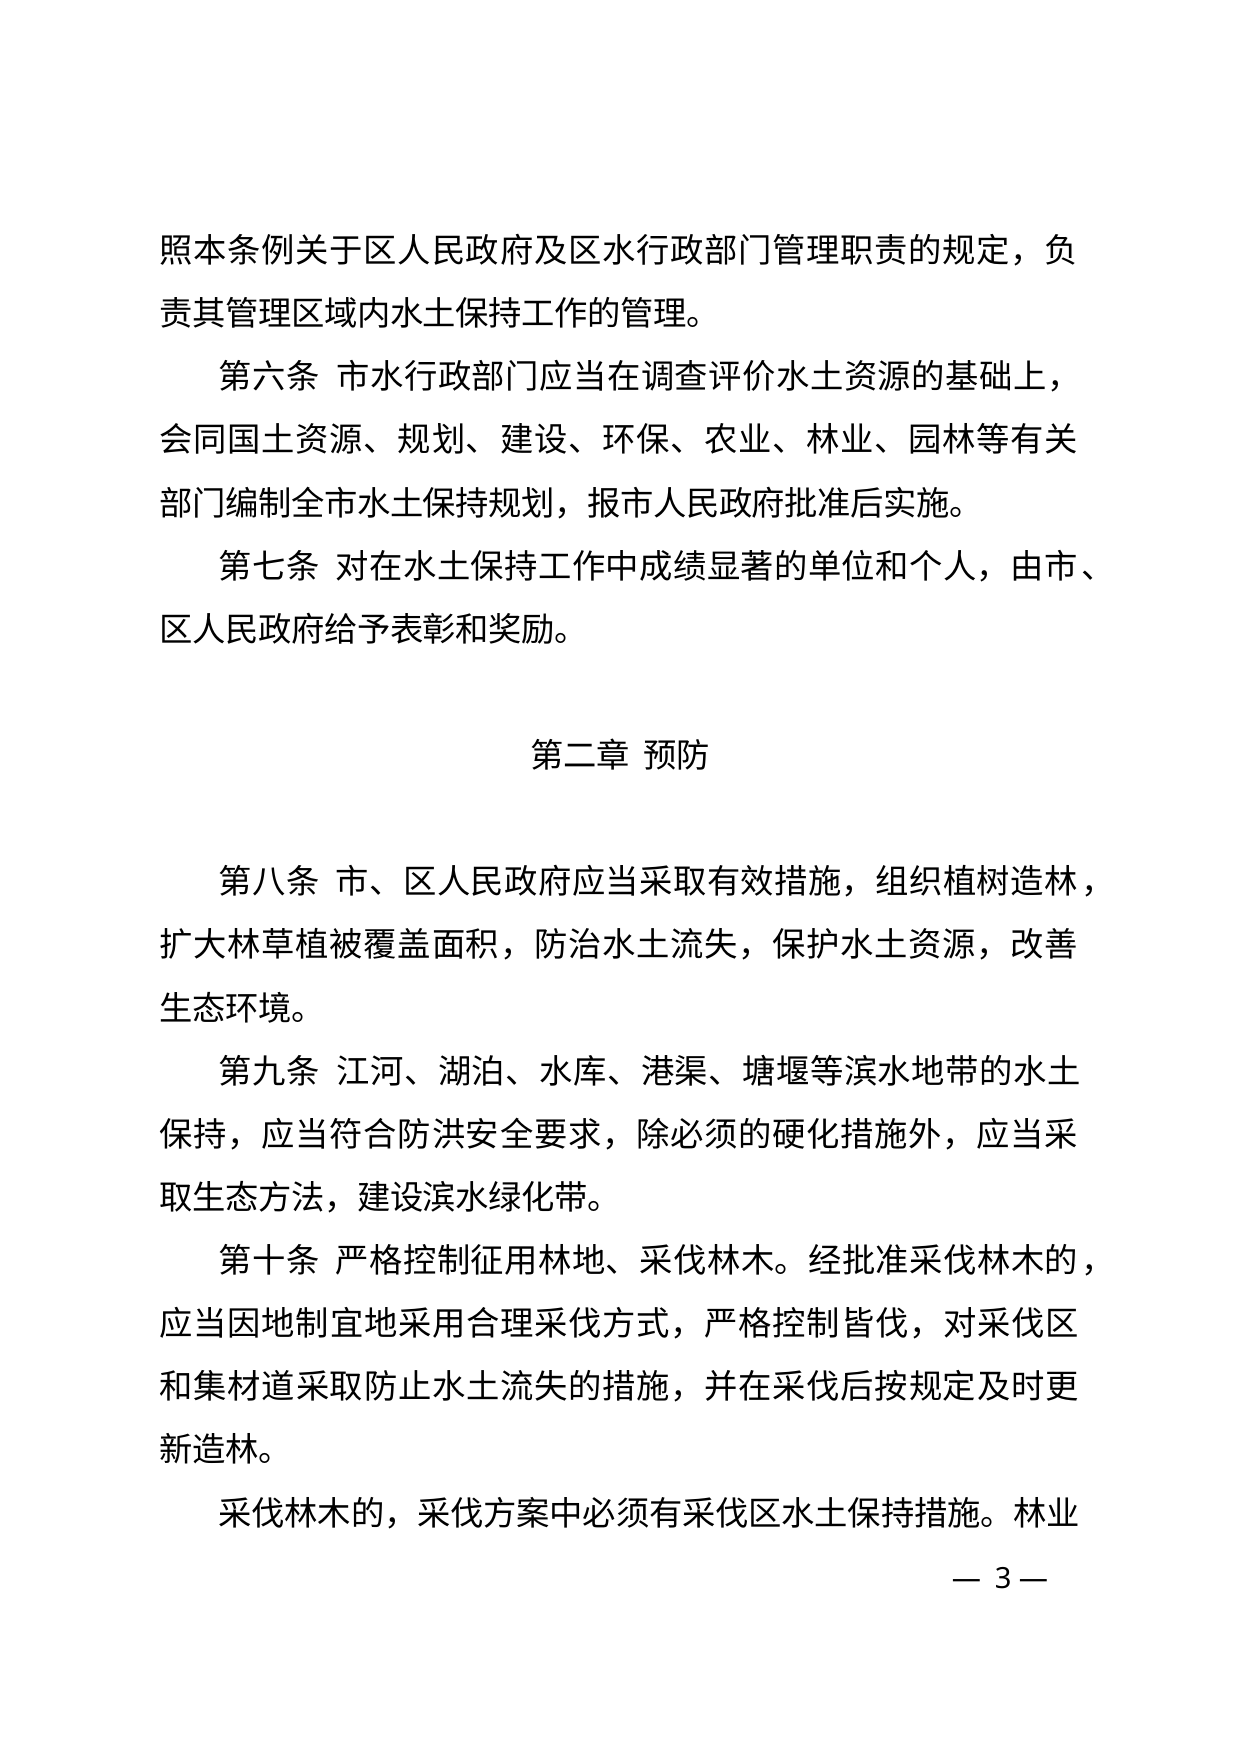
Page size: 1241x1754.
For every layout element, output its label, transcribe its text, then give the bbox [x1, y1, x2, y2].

text 第八条 市、区人民政府应当采取有效措施，组织植树造林，扩大林草植被覆盖面积，防治水土流失，保护水土资源，改善生态环境。 [159, 848, 1081, 1037]
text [159, 216, 1081, 343]
text 第二章 预防 [159, 721, 1081, 784]
text 第十条 严格控制征用林地、采伐林木。经批准采伐林木的，应当因地制宜地采用合理采伐方式，严格控制皆伐，对采伐区和集材道采取防止水土流失的措施，并在采伐后按规定及时更新造林。 [159, 1226, 1081, 1479]
text 第九条 江河、湖泊、水库、港渠、塘堰等滨水地带的水土保持，应当符合防洪安全要求，除必须的硬化措施外，应当采取生态方法，建设滨水绿化带。 [159, 1037, 1081, 1226]
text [159, 1479, 1081, 1542]
text 第六条 市水行政部门应当在调查评价水土资源的基础上，会同国土资源、规划、建设、环保、农业、林业、园林等有关部门编制全市水土保持规划，报市人民政府批准后实施。 [159, 343, 1081, 532]
text 第七条 对在水土保持工作中成绩显著的单位和个人，由市、区人民政府给予表彰和奖励。 [159, 532, 1081, 658]
